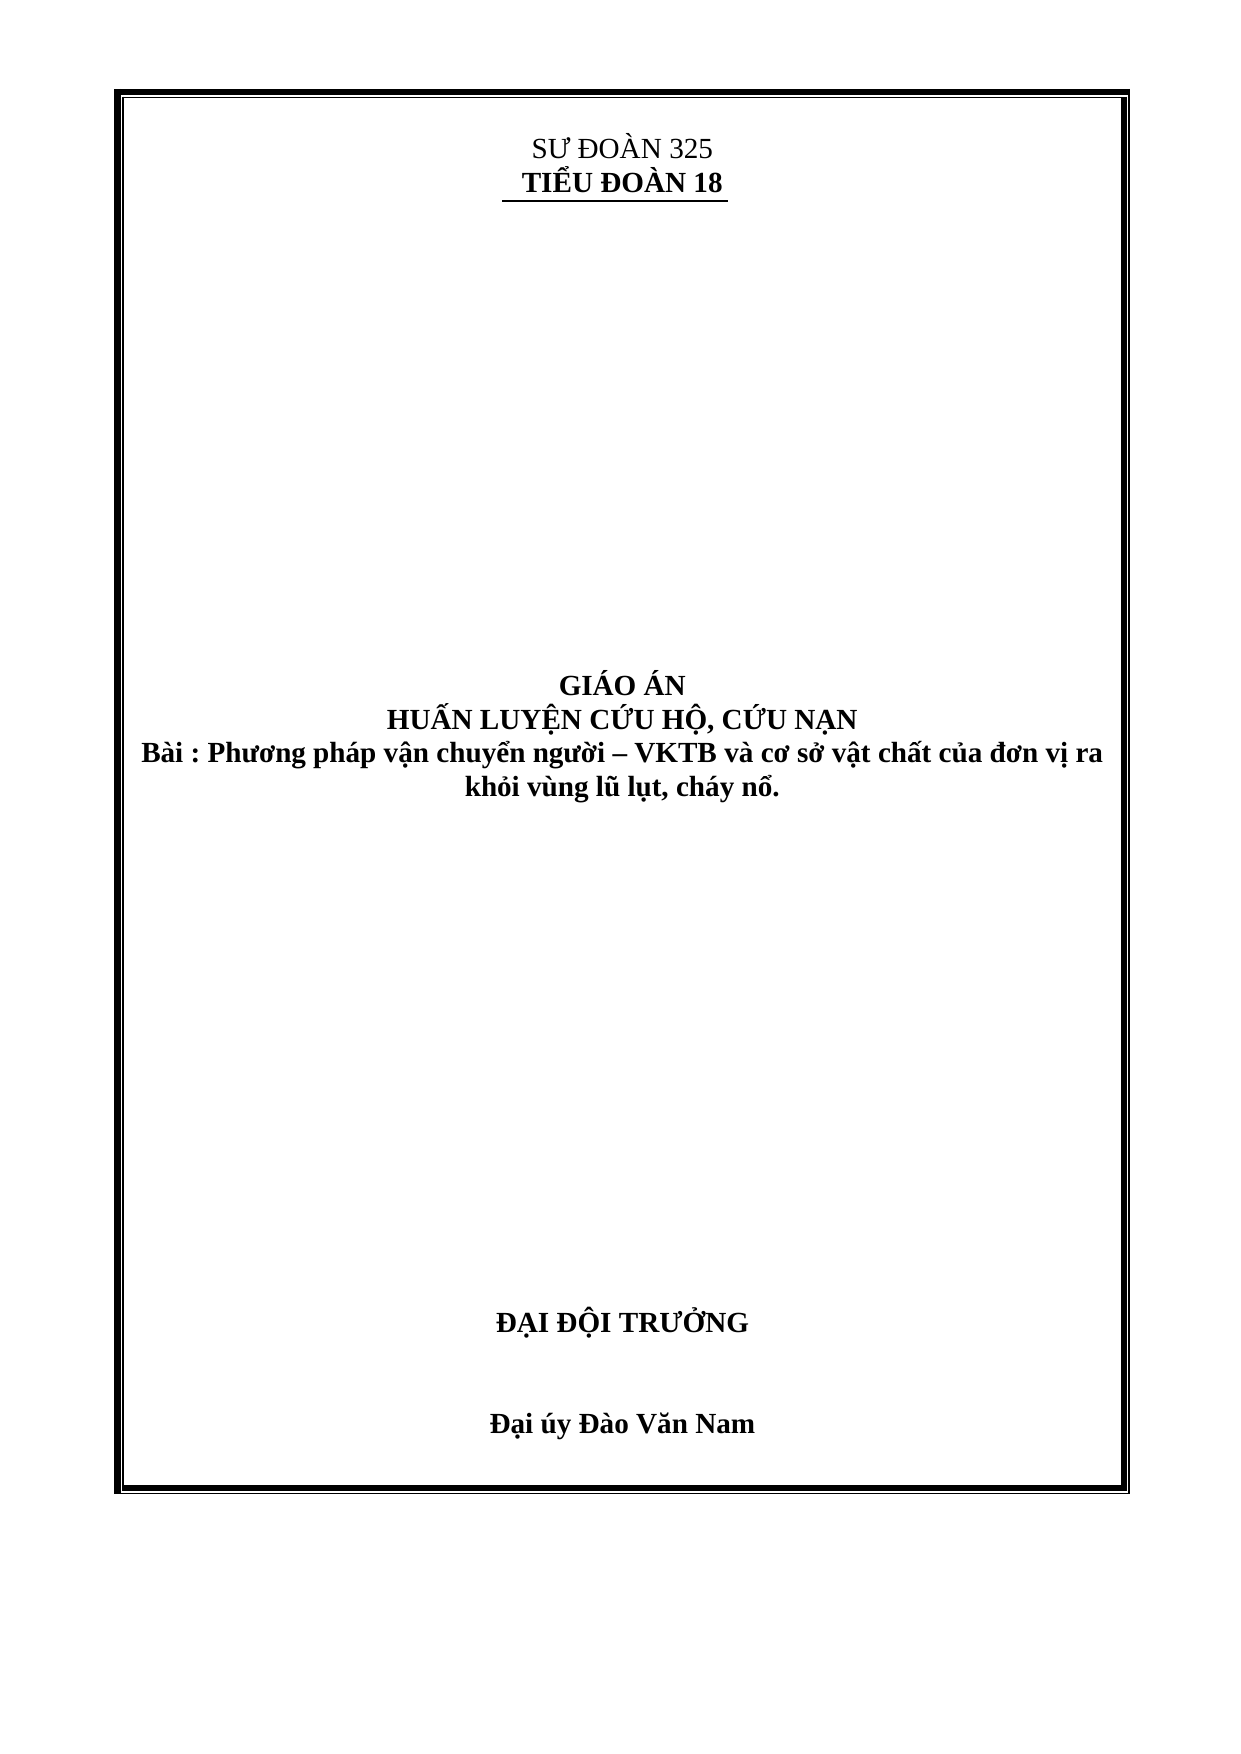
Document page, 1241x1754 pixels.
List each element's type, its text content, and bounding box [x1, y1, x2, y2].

table_header SƯ ĐOÀN 325 TIỂU ĐOÀN 18 GIÁO ÁN HUẤN LUYỆN CỨU HỘ, CỨU NẠN Bài : Phương pháp vận chuyển người – VKTB và cơ sở vật chất của đơn vị ra khỏi vùng lũ lụt, cháy nổ. ĐẠI ĐỘI TRƯỞNG Đại úy Đào Văn Nam [124, 98, 1121, 1485]
